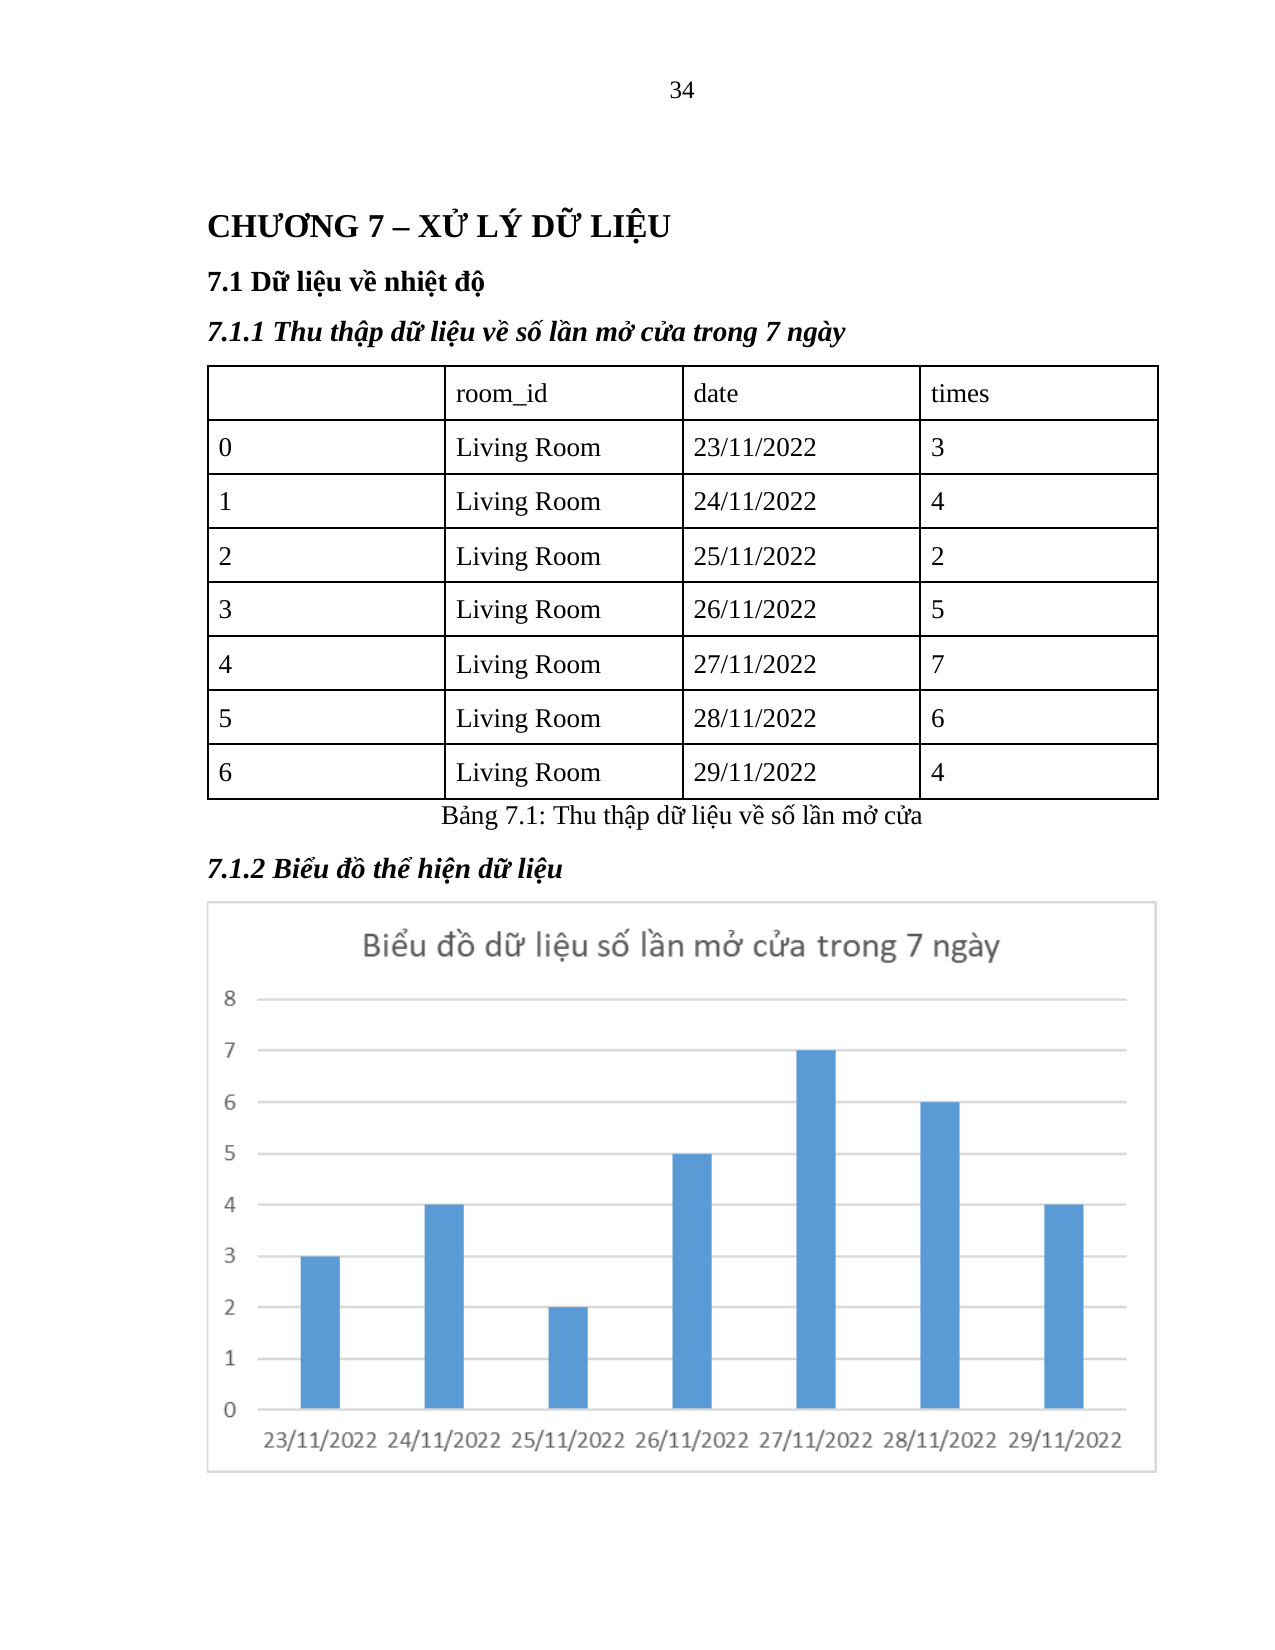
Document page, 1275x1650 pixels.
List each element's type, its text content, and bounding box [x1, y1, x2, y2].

table_cell 3 [209, 583, 444, 635]
table_cell 5 [209, 691, 444, 743]
text 7.1.2 Biểu đồ thể hiện dữ liệu [207, 851, 1157, 885]
table_cell 4 [921, 745, 1157, 797]
table_cell 26/11/2022 [684, 583, 919, 635]
table_cell Living Room [446, 475, 682, 527]
text CHƯƠNG 7 – XỬ LÝ DỮ LIỆU [207, 207, 1157, 245]
text 7.1 Dữ liệu về nhiệt độ [207, 264, 1157, 298]
table_header date [684, 367, 919, 419]
table_cell 2 [209, 529, 444, 581]
table_cell 1 [209, 475, 444, 527]
table_cell 6 [209, 745, 444, 797]
table_cell 24/11/2022 [684, 475, 919, 527]
table_cell 29/11/2022 [684, 745, 919, 797]
table_cell 27/11/2022 [684, 637, 919, 689]
table_cell 4 [209, 637, 444, 689]
picture [206, 901, 1157, 1473]
table_header [209, 367, 444, 419]
table_cell Living Room [446, 691, 682, 743]
table_cell Living Room [446, 529, 682, 581]
table_cell 5 [921, 583, 1157, 635]
table_cell Living Room [446, 583, 682, 635]
table_cell 6 [921, 691, 1157, 743]
table_cell 7 [921, 637, 1157, 689]
table_cell 4 [921, 475, 1157, 527]
table_cell 25/11/2022 [684, 529, 919, 581]
text Bảng 7.1: Thu thập dữ liệu về số lần mở cửa [207, 800, 1157, 831]
table_cell Living Room [446, 637, 682, 689]
text 7.1.1 Thu thập dữ liệu về số lần mở cửa trong 7 ngày [207, 314, 1157, 348]
table_cell 0 [209, 421, 444, 473]
table_header times [921, 367, 1157, 419]
table_cell 28/11/2022 [684, 691, 919, 743]
table_header room_id [446, 367, 682, 419]
table_cell 3 [921, 421, 1157, 473]
table_cell Living Room [446, 421, 682, 473]
table_cell Living Room [446, 745, 682, 797]
table_cell 2 [921, 529, 1157, 581]
table_cell 23/11/2022 [684, 421, 919, 473]
